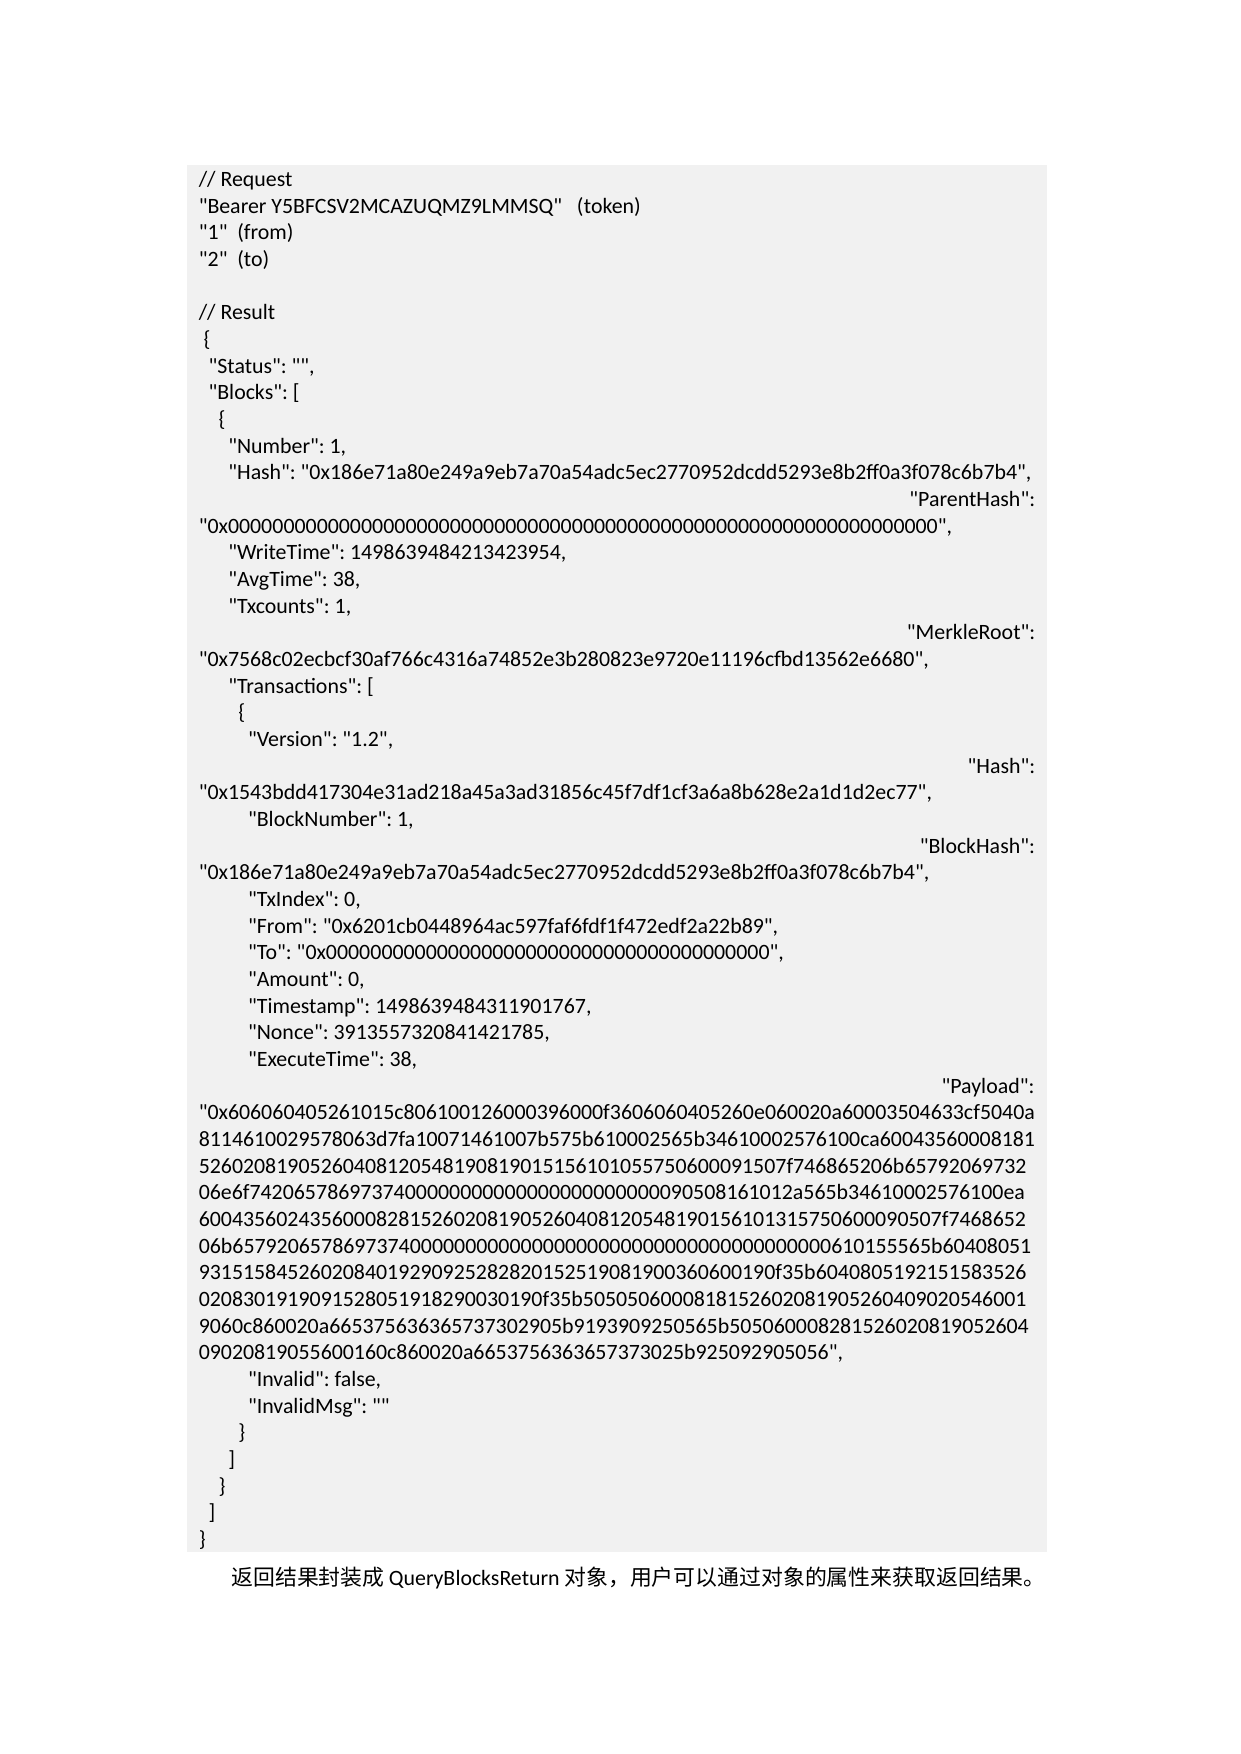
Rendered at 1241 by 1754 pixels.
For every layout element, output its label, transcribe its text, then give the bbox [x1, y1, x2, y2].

text 返回结果封装成QueryBlocksReturn对象，用户可以通过对象的属性来获取返回结果。 [187, 1559, 1053, 1592]
table_header // Request "Bearer Y5BFCSV2MCAZUQMZ9LMMSQ" (token) "1" (from) "2" (to) // Result { "Status": "", "Blocks": [ { "Number": 1, "Hash": "0x186e71a80e249a9eb7a70a54adc5ec2770952dcdd5293e8b2ff0a3f078c6b7b4", "ParentHash": "0x0000000000000000000000000000000000000000000000000000000000000000", "WriteTime": 1498639484213423954, "AvgTime": 38, "Txcounts": 1, "MerkleRoot": "0x7568c02ecbcf30af766c4316a74852e3b280823e9720e11196cfbd13562e6680", "Transactions": [ { "Version": "1.2", "Hash": "0x1543bdd417304e31ad218a45a3ad31856c45f7df1cf3a6a8b628e2a1d1d2ec77", "BlockNumber": 1, "BlockHash": "0x186e71a80e249a9eb7a70a54adc5ec2770952dcdd5293e8b2ff0a3f078c6b7b4", "TxIndex": 0, "From": "0x6201cb0448964ac597faf6fdf1f472edf2a22b89", "To": "0x0000000000000000000000000000000000000000", "Amount": 0, "Timestamp": 1498639484311901767, "Nonce": 3913557320841421785, "ExecuteTime": 38, "Payload": "0x606060405261015c806100126000396000f3606060405260e060020a60003504633cf5040a8114610029578063d7fa10071461007b575b610002565b34610002576100ca6004356000818152602081905260408120548190819015156101055750600091507f746865206b6579206973206e6f7420657869737400000000000000000000000090508161012a565b34610002576100ea6004356024356000828152602081905260408120548190156101315750600090507f746865206b657920657869737400000000000000000000000000000000000000610155565b604080519315158452602084019290925282820152519081900360600190f35b60408051921515835260208301919091528051918290030190f35b50505060008181526020819052604090205460019060c860020a665375636365737302905b9193909250565b50506000828152602081905260409020819055600160c860020a6653756363657373025b925092905056", "Invalid": false, "InvalidMsg": "" } ] } ] } [187, 165, 1047, 1552]
